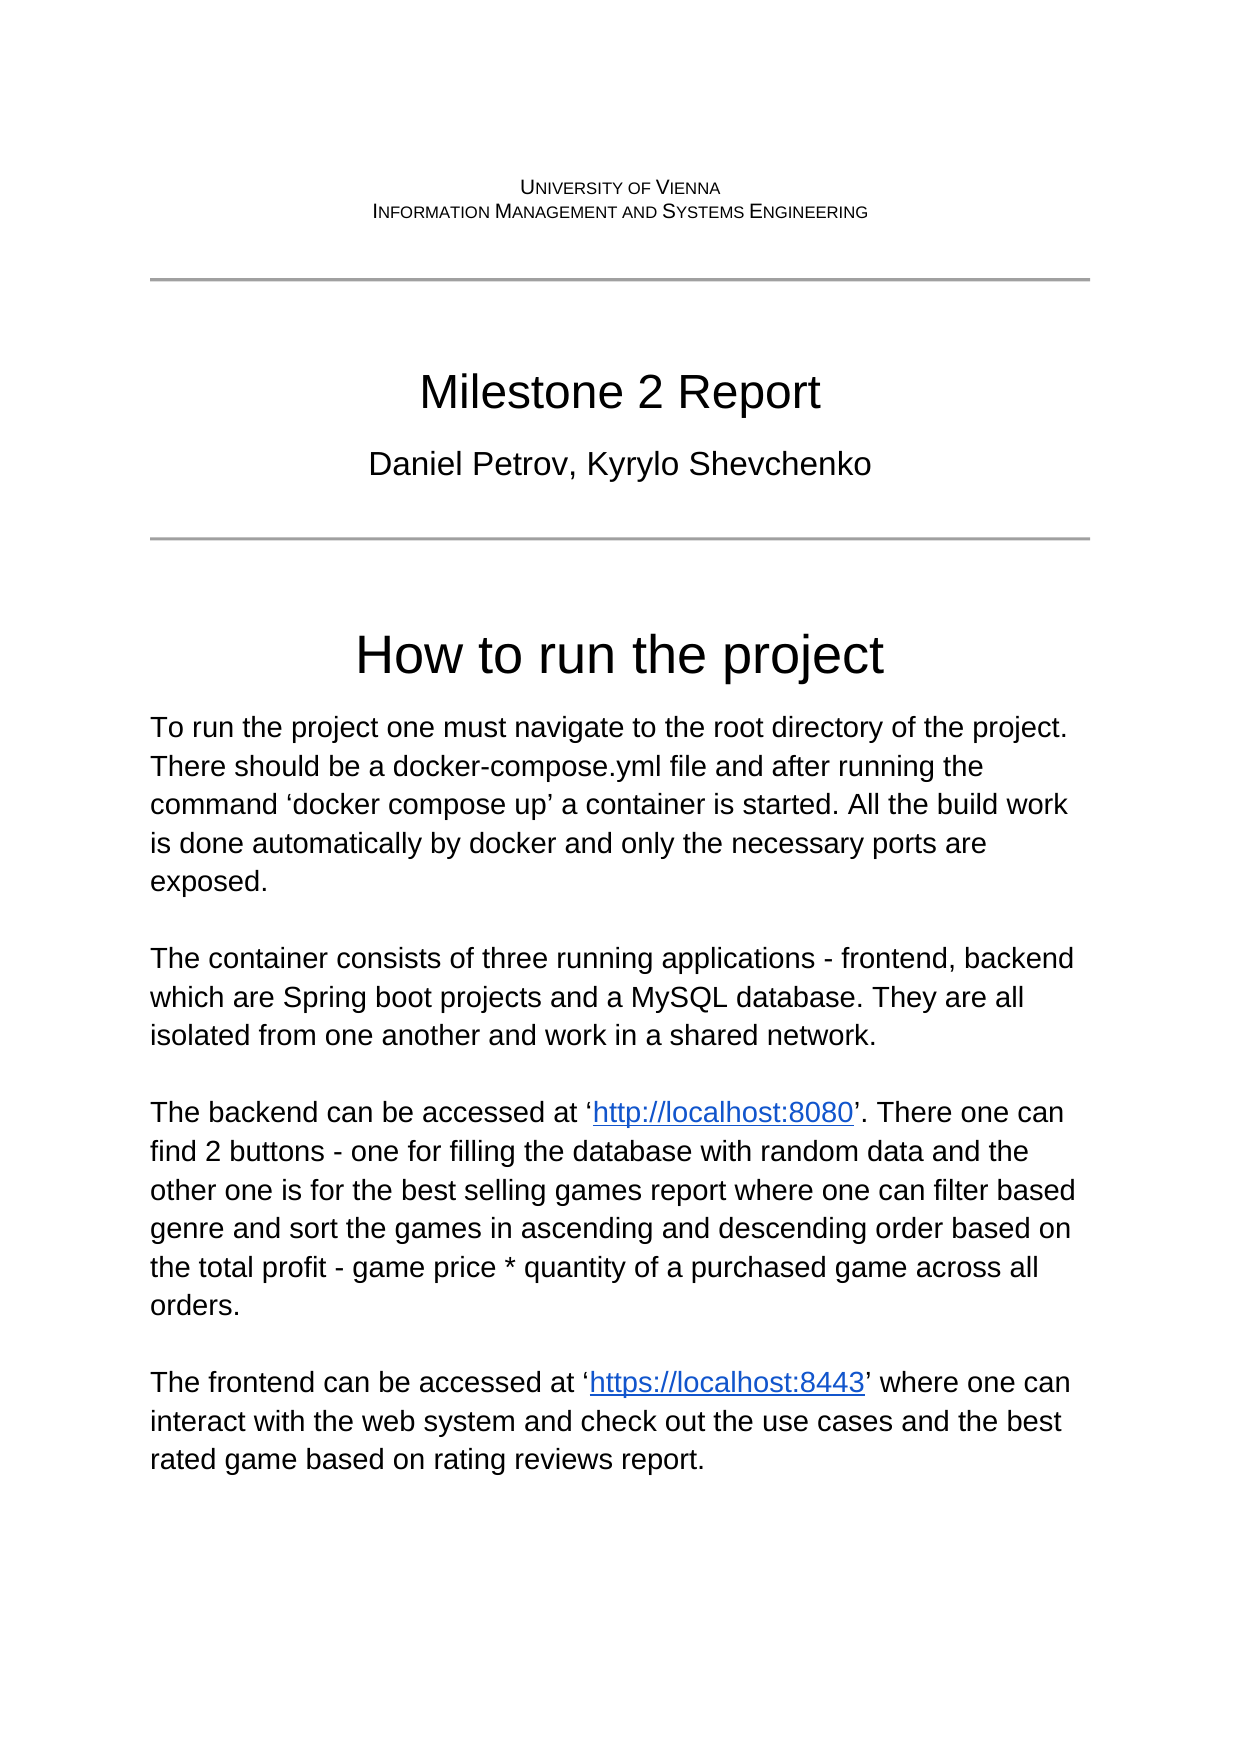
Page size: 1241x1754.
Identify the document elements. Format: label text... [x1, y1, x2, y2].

text To run the project one must navigate to the root directory of the project. There should be a docker-compose.yml file and after running the command ‘docker compose up’ a container is started. All the build work is done automatically by docker and only the necessary ports are exposed. [150, 710, 1090, 898]
text The frontend can be accessed at ‘https://localhost:8443’ where one can interact with the web system and check out the use cases and the best rated game based on rating reviews report. [150, 1365, 1090, 1476]
title Daniel Petrov, Kyrylo Shevchenko [150, 444, 1090, 482]
text The backend can be accessed at ‘http://localhost:8080’. There one can find 2 buttons - one for filling the database with random data and the other one is for the best selling games report where one can filter based genre and sort the games in ascending and descending order based on the total profit - game price * quantity of a purchased game across all orders. [150, 1095, 1090, 1322]
title UNIVERSITY OF VIENNA INFORMATION MANAGEMENT AND SYSTEMS ENGINEERING [150, 175, 1090, 223]
text The container consists of three running applications - frontend, backend which are Spring boot projects and a MySQL database. They are all isolated from one another and work in a shared network. [150, 941, 1090, 1052]
title Milestone 2 Report [150, 363, 1090, 419]
title How to run the project [150, 623, 1090, 685]
